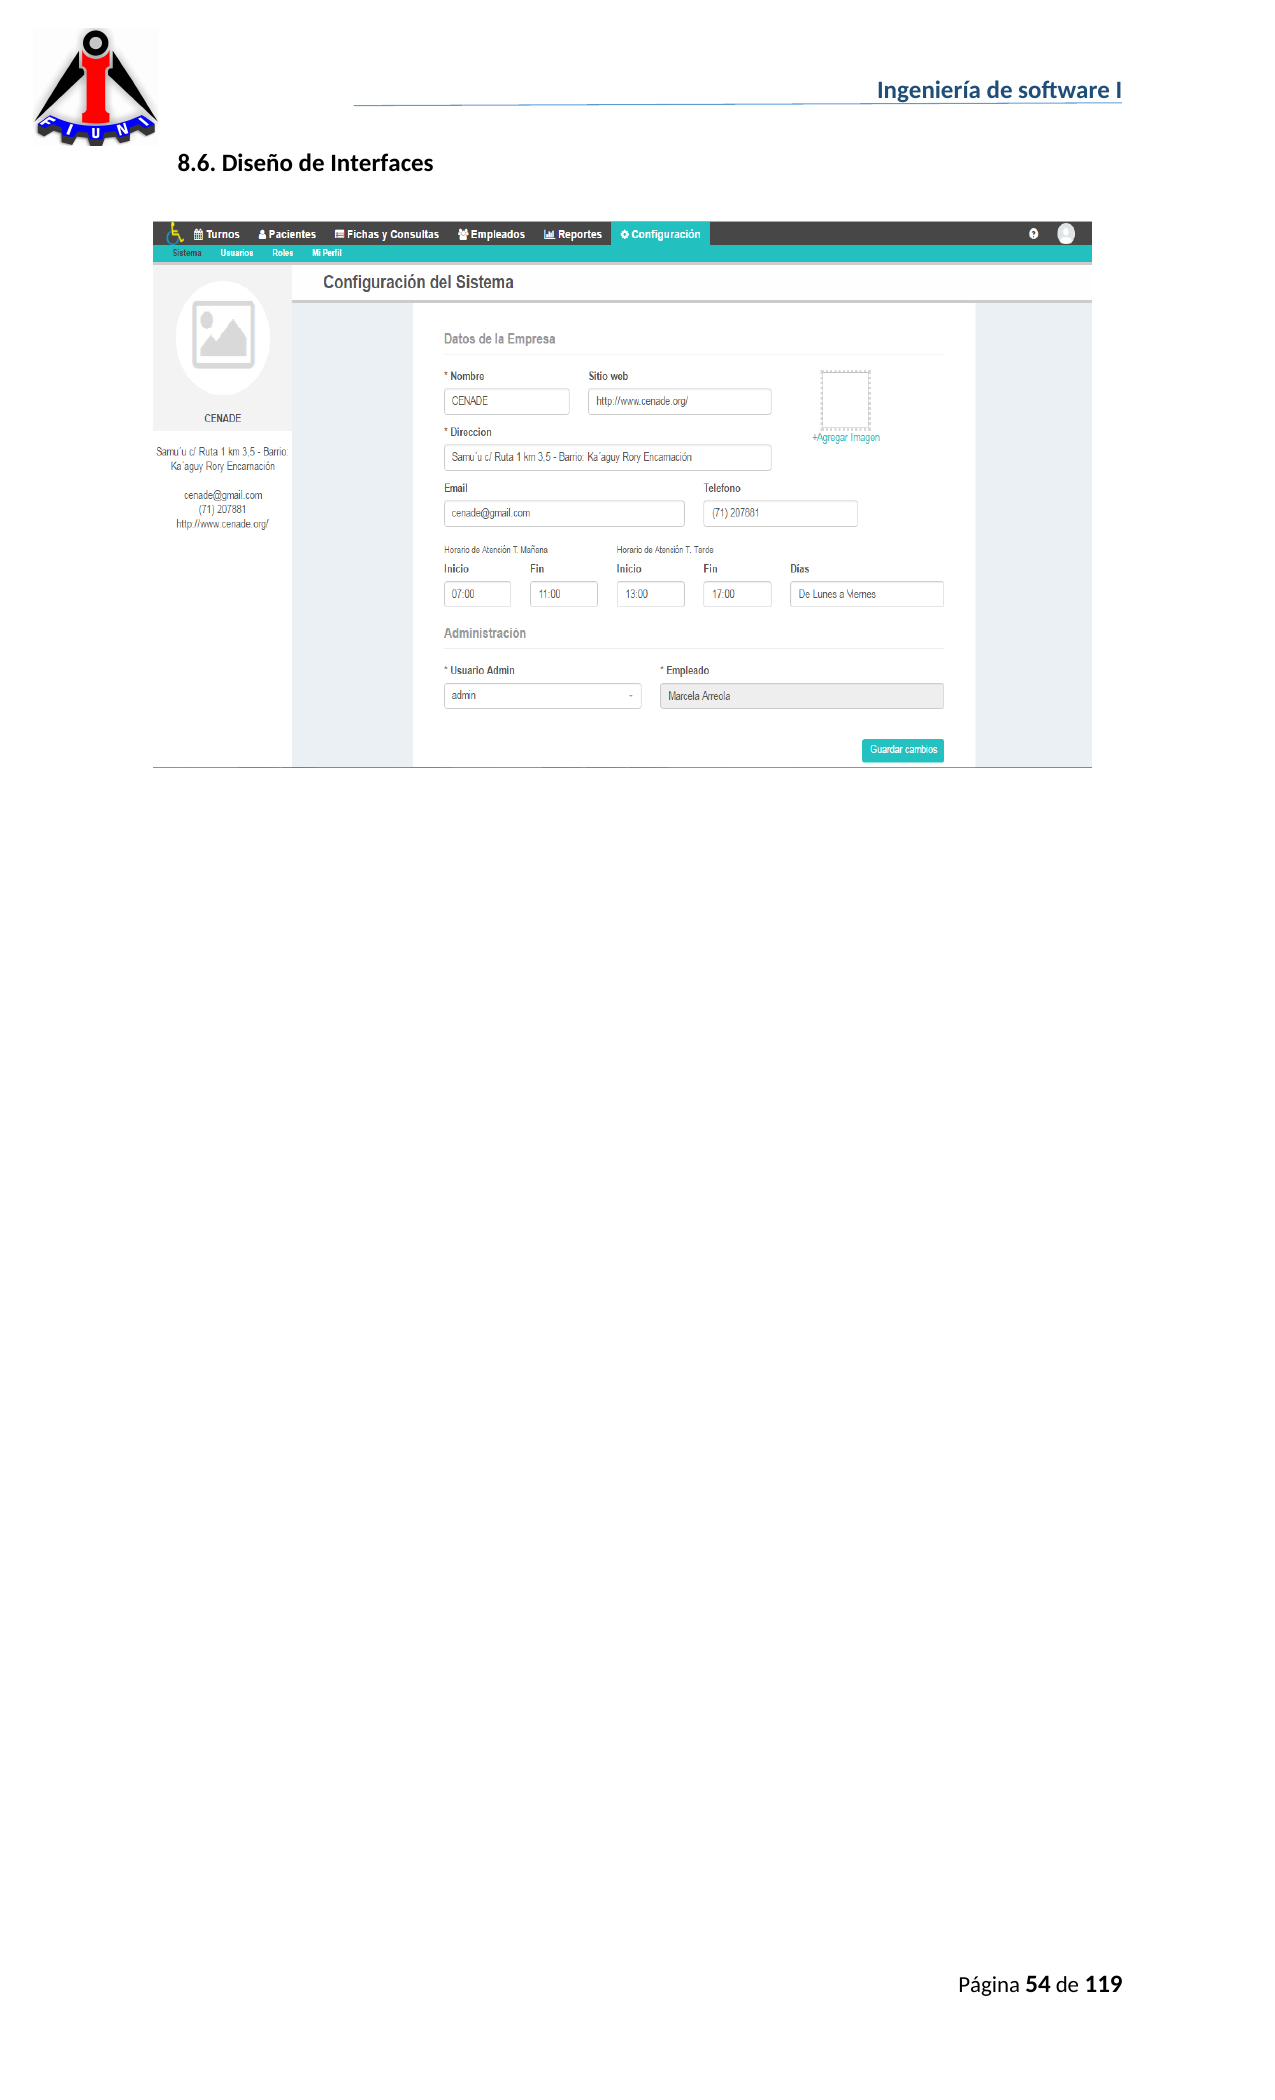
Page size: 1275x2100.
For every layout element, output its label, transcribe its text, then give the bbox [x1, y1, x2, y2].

text 8.6. Diseño de Interfaces [177, 148, 1122, 178]
picture [32, 28, 159, 146]
picture [153, 221, 1092, 768]
